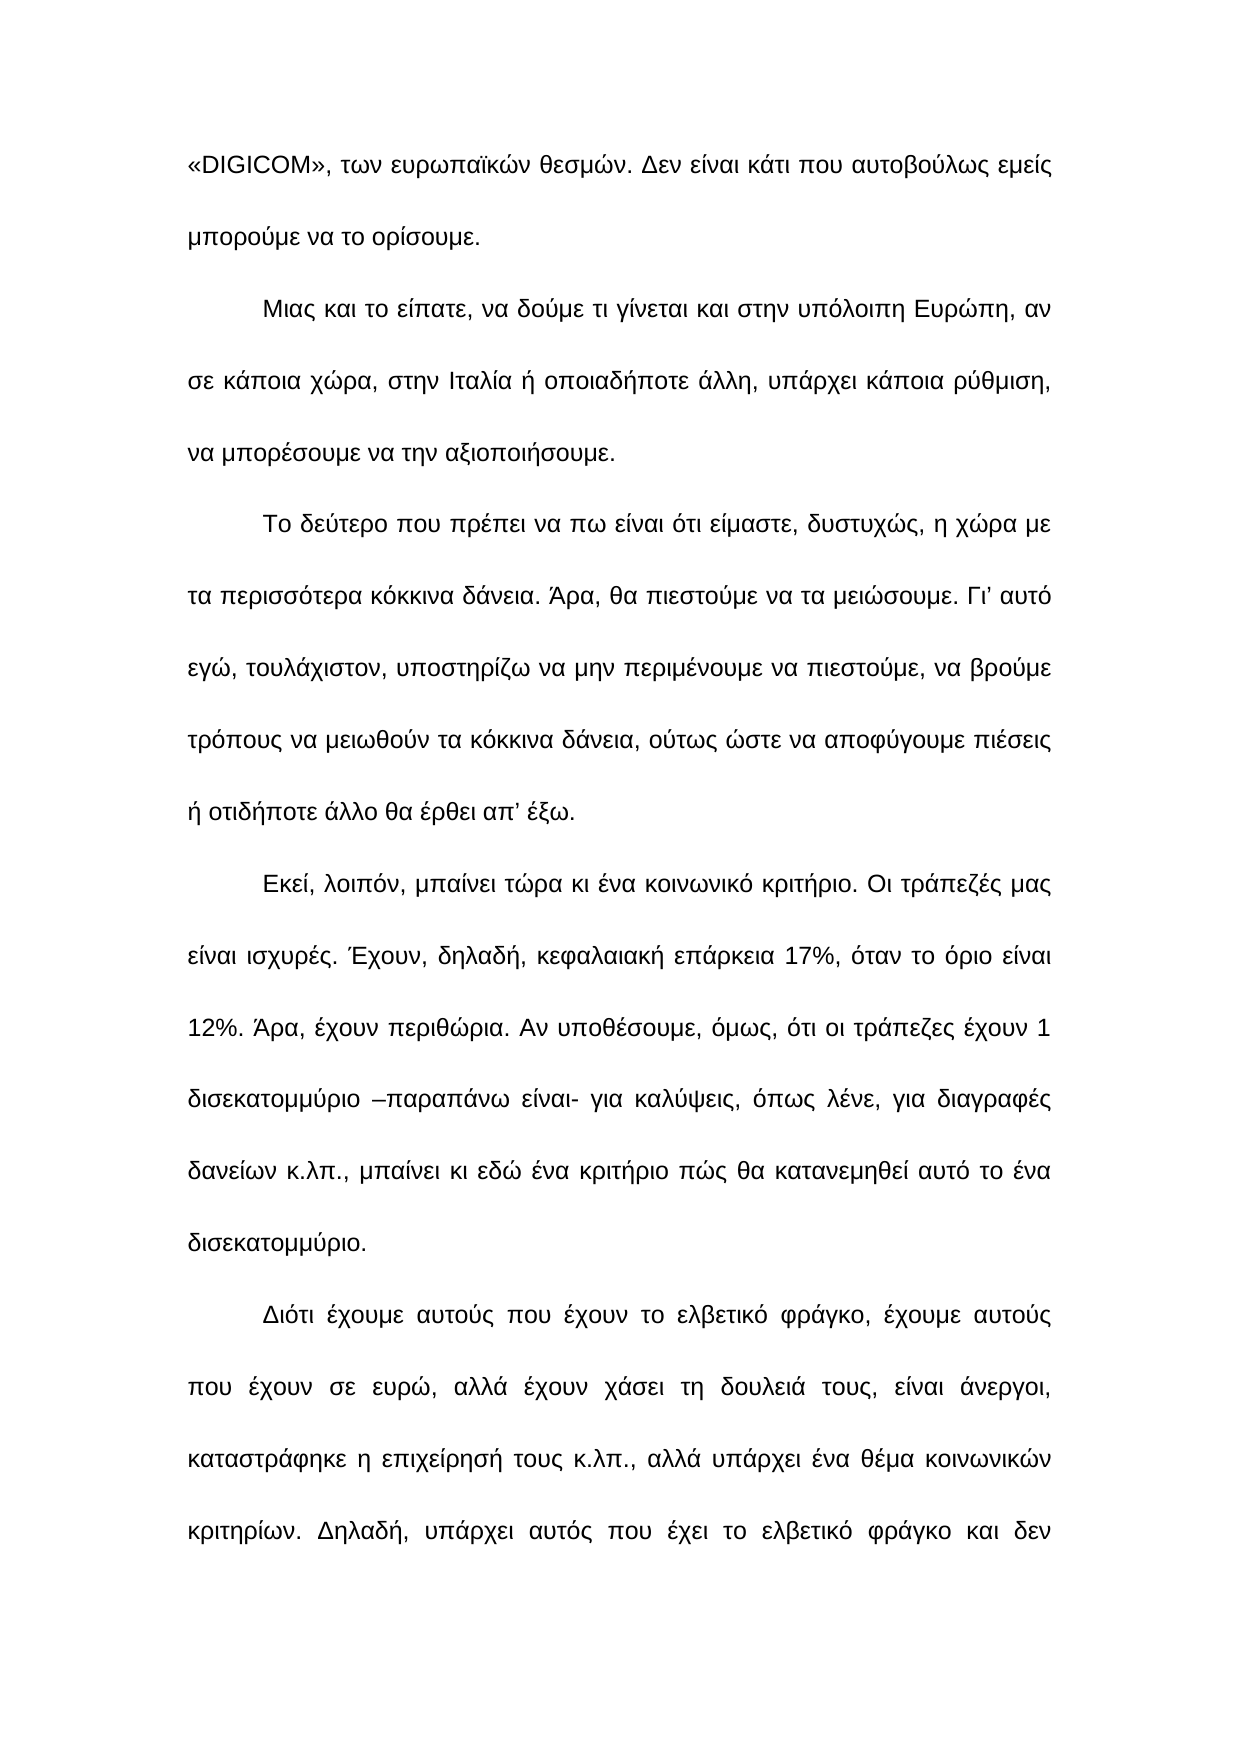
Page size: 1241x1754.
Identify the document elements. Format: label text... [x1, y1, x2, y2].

text Μιας και το είπατε, να δούμε τι γίνεται και στην υπόλοιπη Ευρώπη, αν σε κάποια χώρα, στην Ιταλία ή οποιαδήποτε άλλη, υπάρχει κάποια ρύθμιση, να μπορέσουμε να την αξιοποιήσουμε. [187, 294, 1053, 466]
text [187, 150, 1053, 251]
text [187, 1300, 1053, 1544]
text Το δεύτερο που πρέπει να πω είναι ότι είμαστε, δυστυχώς, η χώρα με τα περισσότερα κόκκινα δάνεια. Άρα, θα πιεστούμε να τα μειώσουμε. Γι’ αυτό εγώ, τουλάχιστον, υποστηρίζω να μην περιμένουμε να πιεστούμε, να βρούμε τρόπους να μειωθούν τα κόκκινα δάνεια, ούτως ώστε να αποφύγουμε πιέσεις ή οτιδήποτε άλλο θα έρθει απ’ έξω. [187, 509, 1053, 826]
text Εκεί, λοιπόν, μπαίνει τώρα κι ένα κοινωνικό κριτήριο. Οι τράπεζές μας είναι ισχυρές. Έχουν, δηλαδή, κεφαλαιακή επάρκεια 17%, όταν το όριο είναι 12%. Άρα, έχουν περιθώρια. Αν υποθέσουμε, όμως, ότι οι τράπεζες έχουν 1 δισεκατομμύριο –παραπάνω είναι- για καλύψεις, όπως λένε, για διαγραφές δανείων κ.λπ., μπαίνει κι εδώ ένα κριτήριο πώς θα κατανεμηθεί αυτό το ένα δισεκατομμύριο. [187, 869, 1053, 1257]
